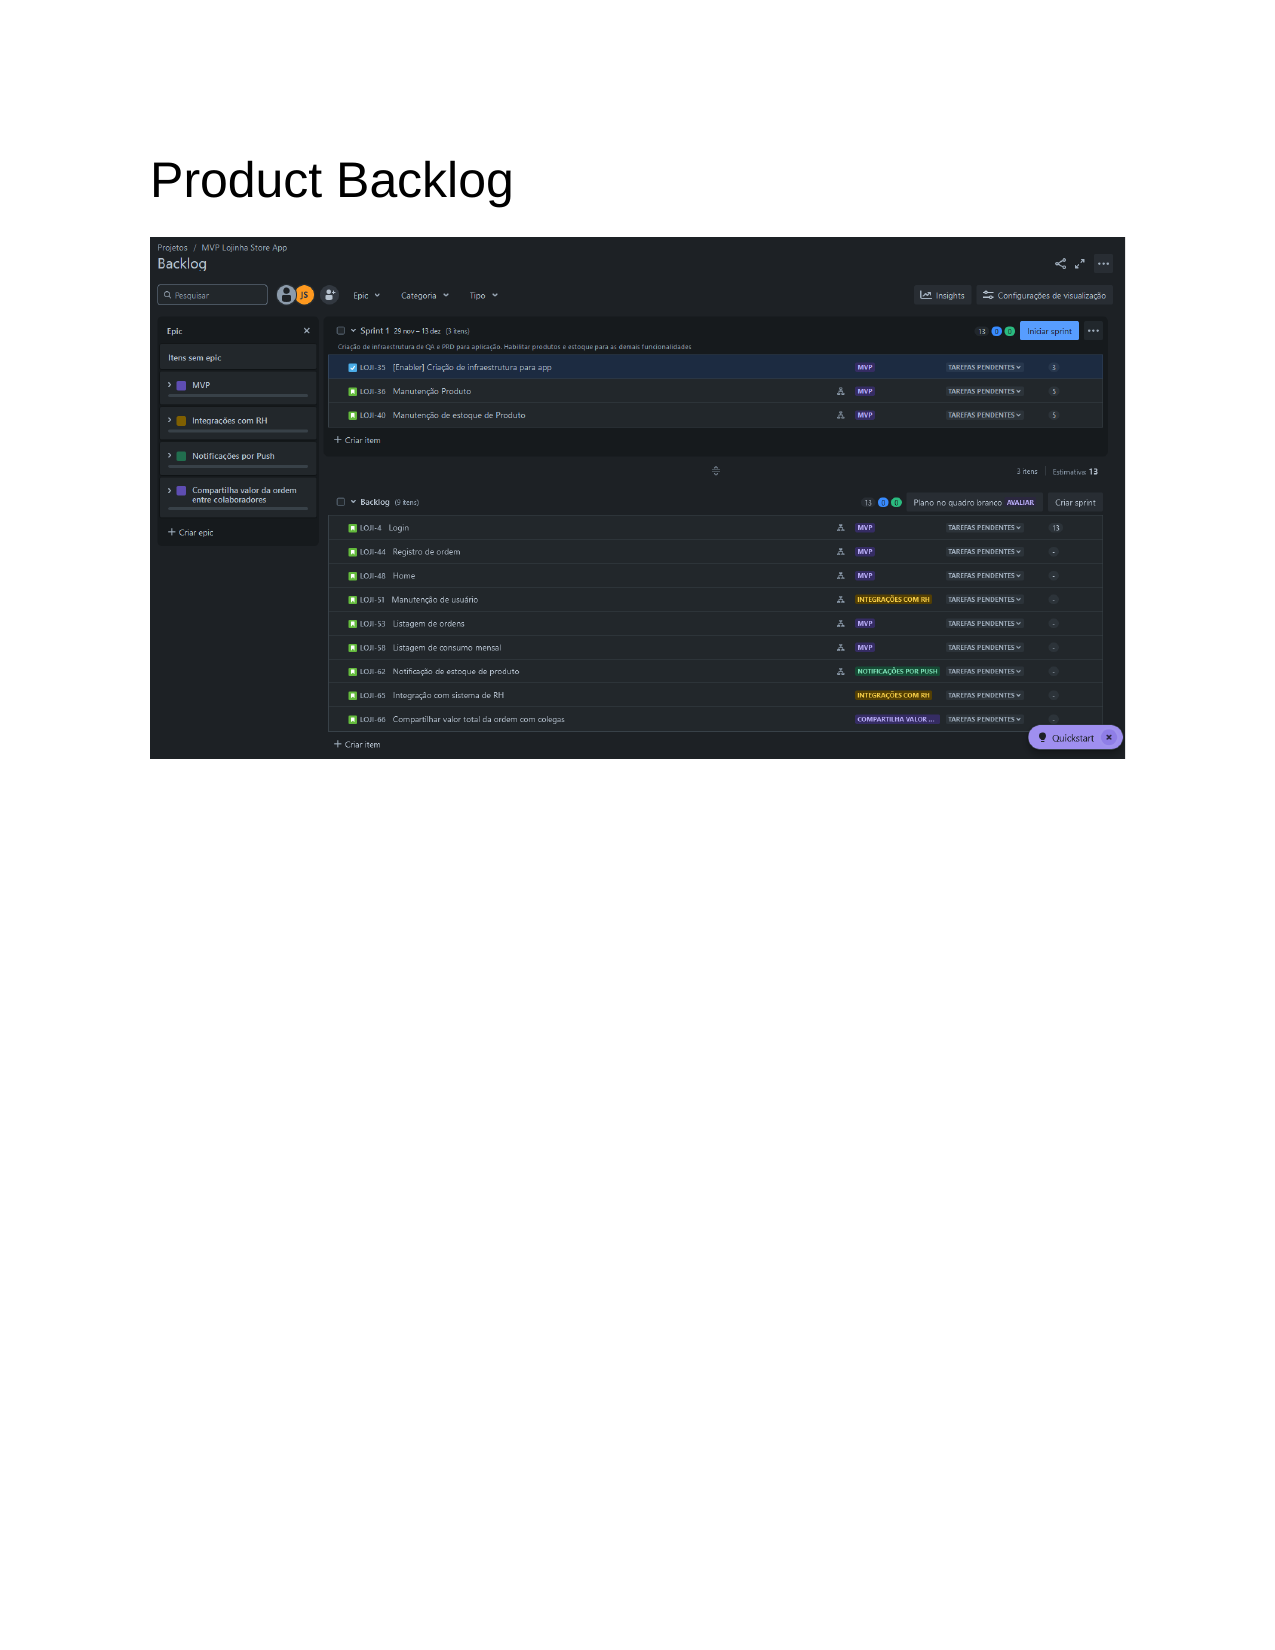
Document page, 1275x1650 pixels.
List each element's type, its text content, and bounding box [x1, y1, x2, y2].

text Product Backlog [150, 150, 1125, 207]
picture [150, 237, 1125, 759]
